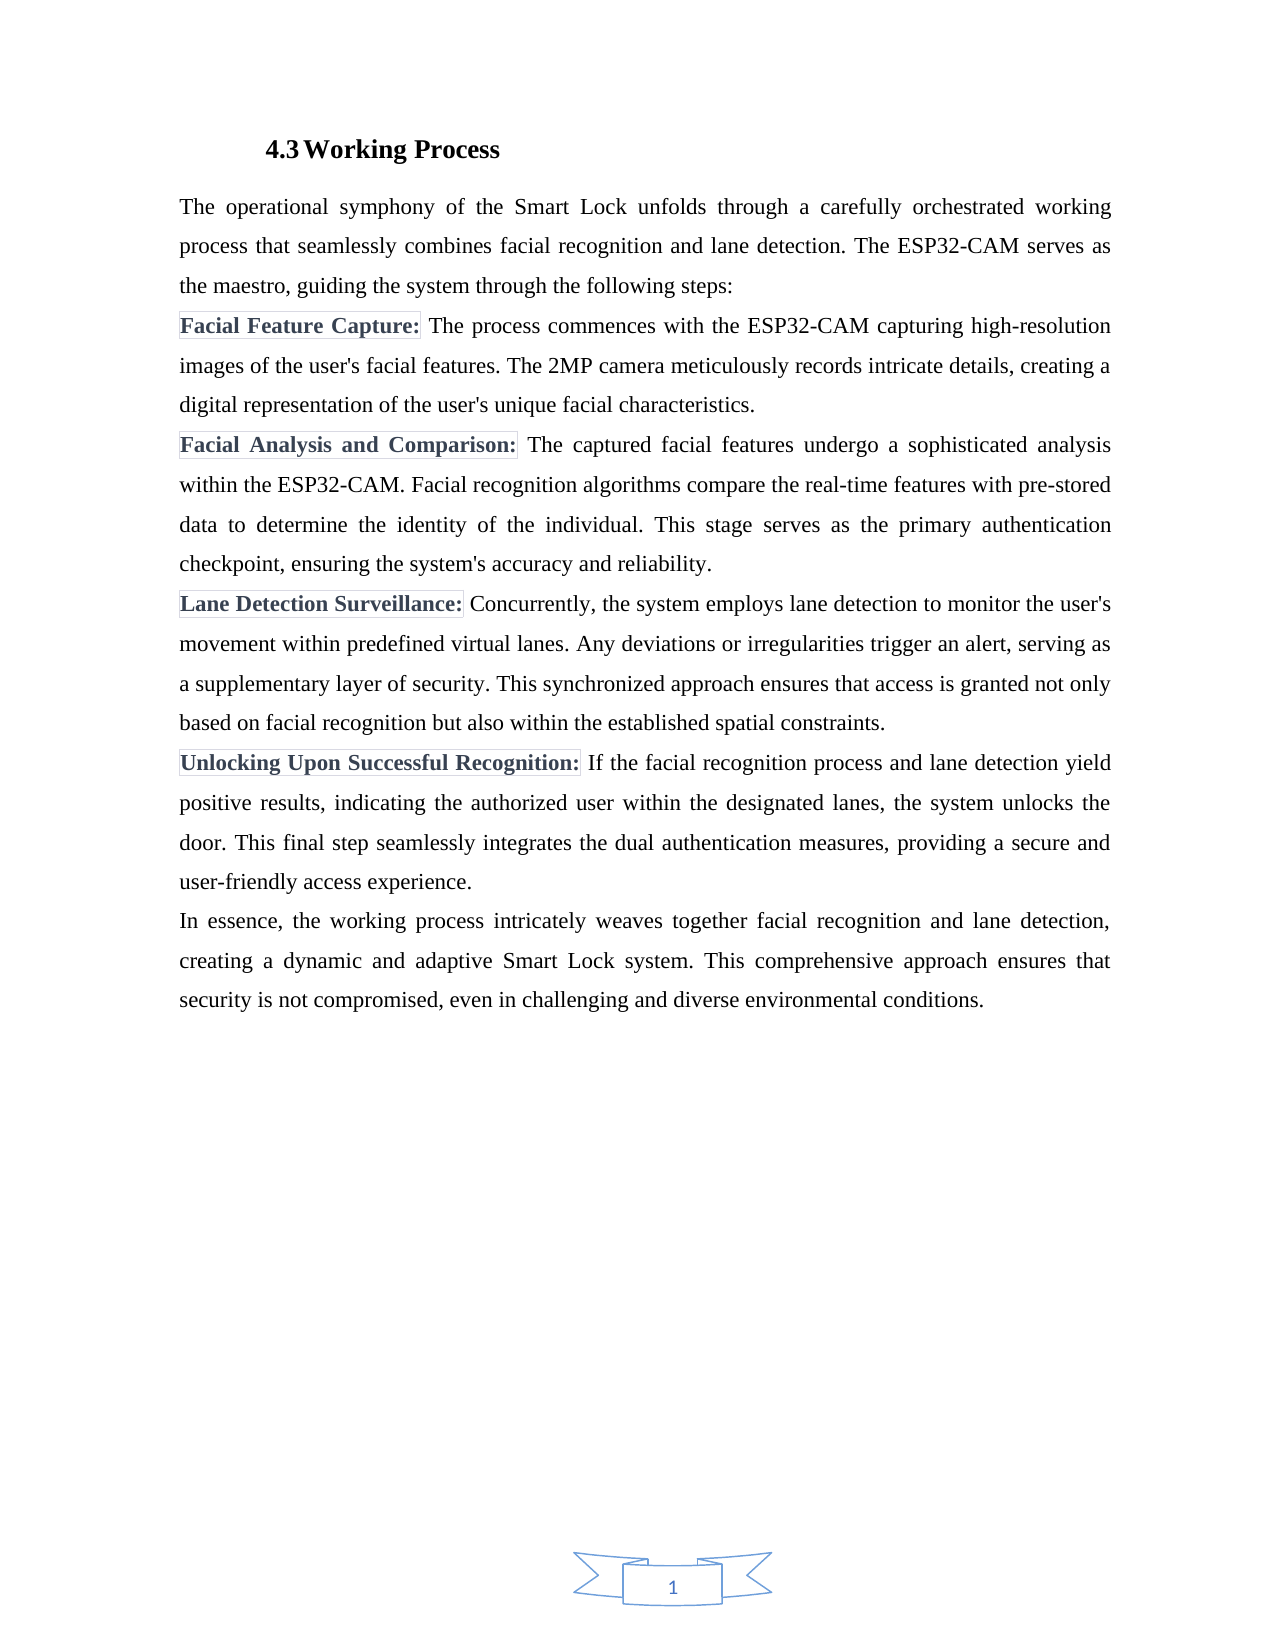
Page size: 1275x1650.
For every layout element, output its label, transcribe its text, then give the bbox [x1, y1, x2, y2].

text The operational symphony of the Smart Lock unfolds through a carefully orchestrated working process that seamlessly combines facial recognition and lane detection. The ESP32-CAM serves as the maestro, guiding the system through the following steps: [179, 193, 1112, 298]
text Facial Analysis and Comparison: The captured facial features undergo a sophisticated analysis within the ESP32-CAM. Facial recognition algorithms compare the real-time features with pre-stored data to determine the identity of the individual. This stage serves as the primary authentication checkpoint, ensuring the system's accuracy and reliability. [179, 431, 1112, 576]
text Lane Detection Surveillance: Concurrently, the system employs lane detection to monitor the user's movement within predefined virtual lanes. Any deviations or irregularities trigger an alert, serving as a supplementary layer of security. This synchronized approach ensures that access is granted not only based on facial recognition but also within the established spatial constraints. [179, 589, 1112, 735]
text In essence, the working process intricately weaves together facial recognition and lane detection, creating a dynamic and adaptive Smart Lock system. This comprehensive approach ensures that security is not compromised, even in challenging and diverse environmental conditions. [179, 907, 1112, 1013]
text Facial Feature Capture: The process commences with the ESP32-CAM capturing high-resolution images of the user's facial features. The 2MP camera meticulously records intricate details, creating a digital representation of the user's unique facial characteristics. [179, 311, 1112, 417]
text Unlocking Upon Successful Recognition: If the facial recognition process and lane detection yield positive results, indicating the authorized user within the designated lanes, the system unlocks the door. This final step seamlessly integrates the dual authentication measures, providing a secure and user-friendly access experience. [179, 748, 1112, 894]
subtitle Working Process [265, 133, 1112, 164]
